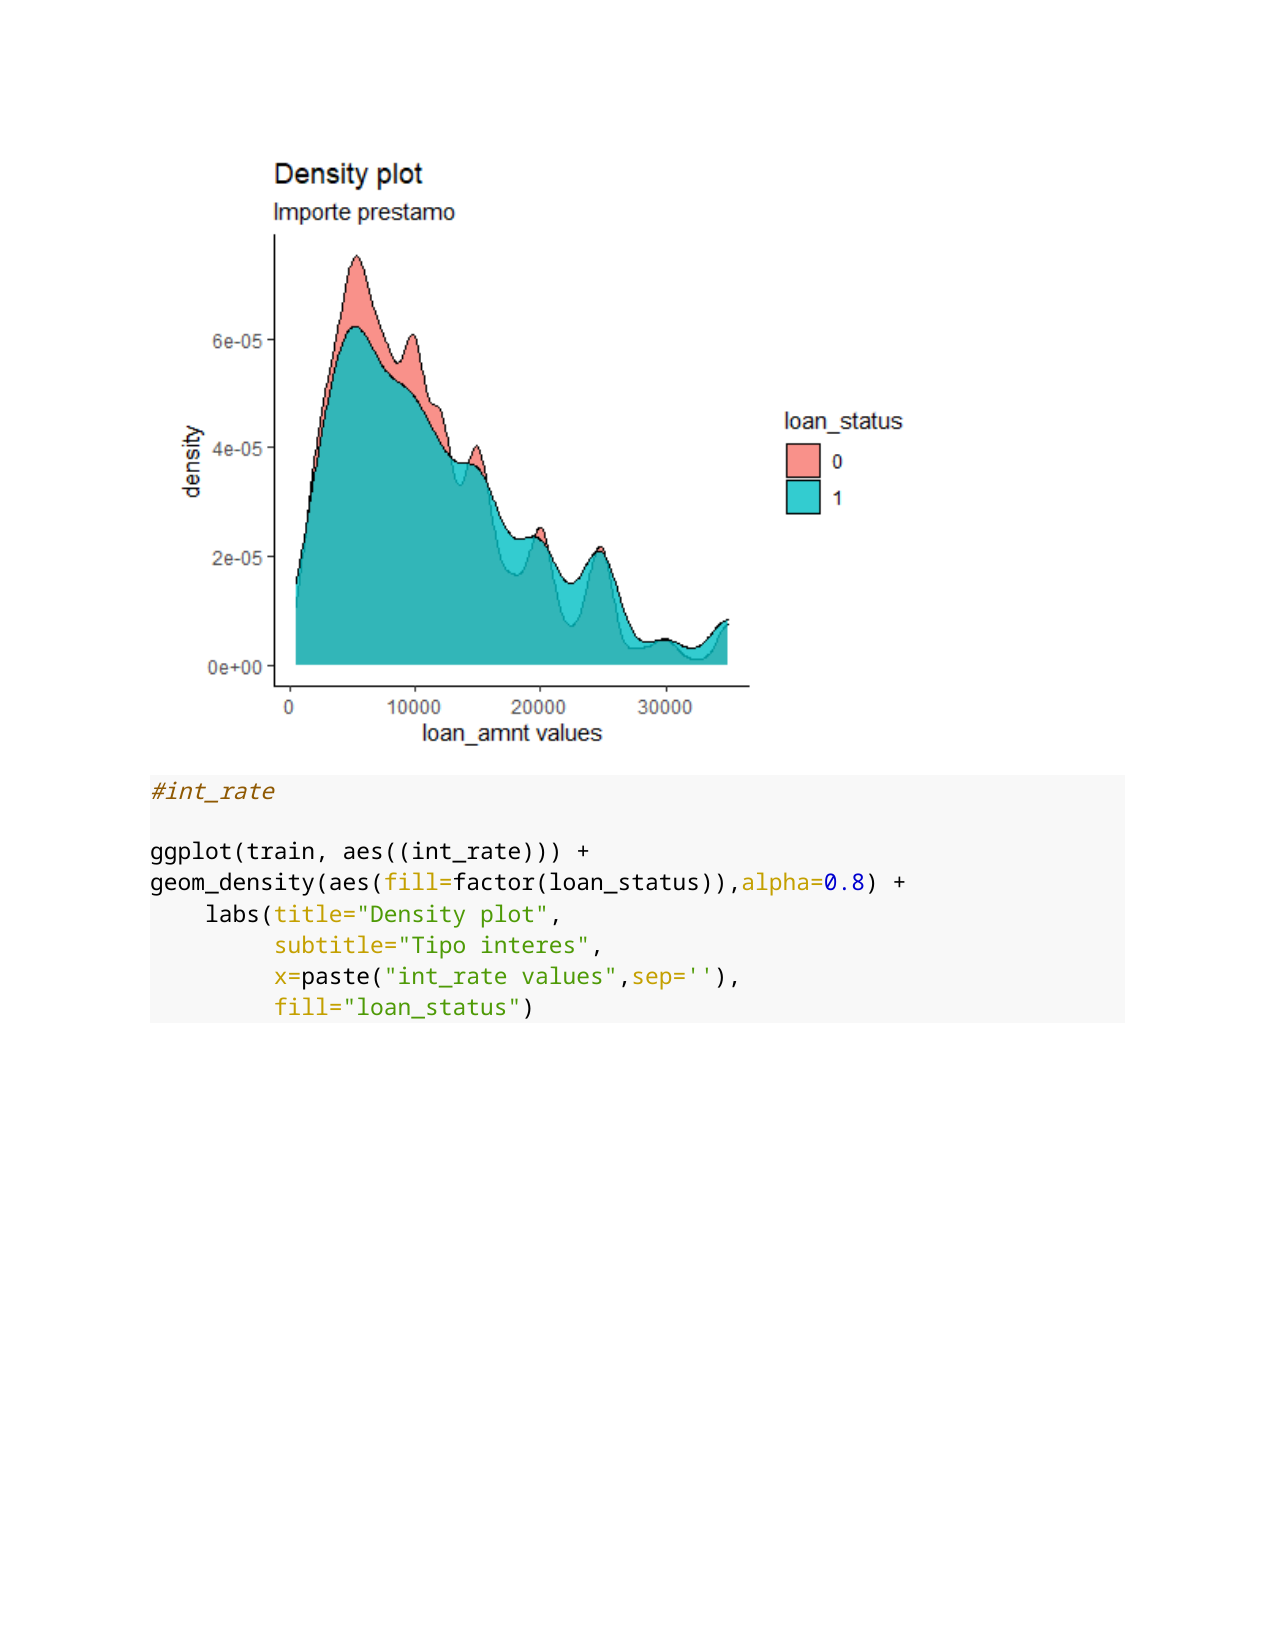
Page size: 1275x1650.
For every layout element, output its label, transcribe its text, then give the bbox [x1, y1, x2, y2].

text #int_rate ggplot(train, aes((int_rate))) + geom_density(aes(fill=factor(loan_status)),alpha=0.8) + labs(title="Density plot", subtitle="Tipo interes", x=paste("int_rate values",sep=''), fill="loan_status") [150, 775, 1125, 1023]
picture [168, 150, 927, 757]
